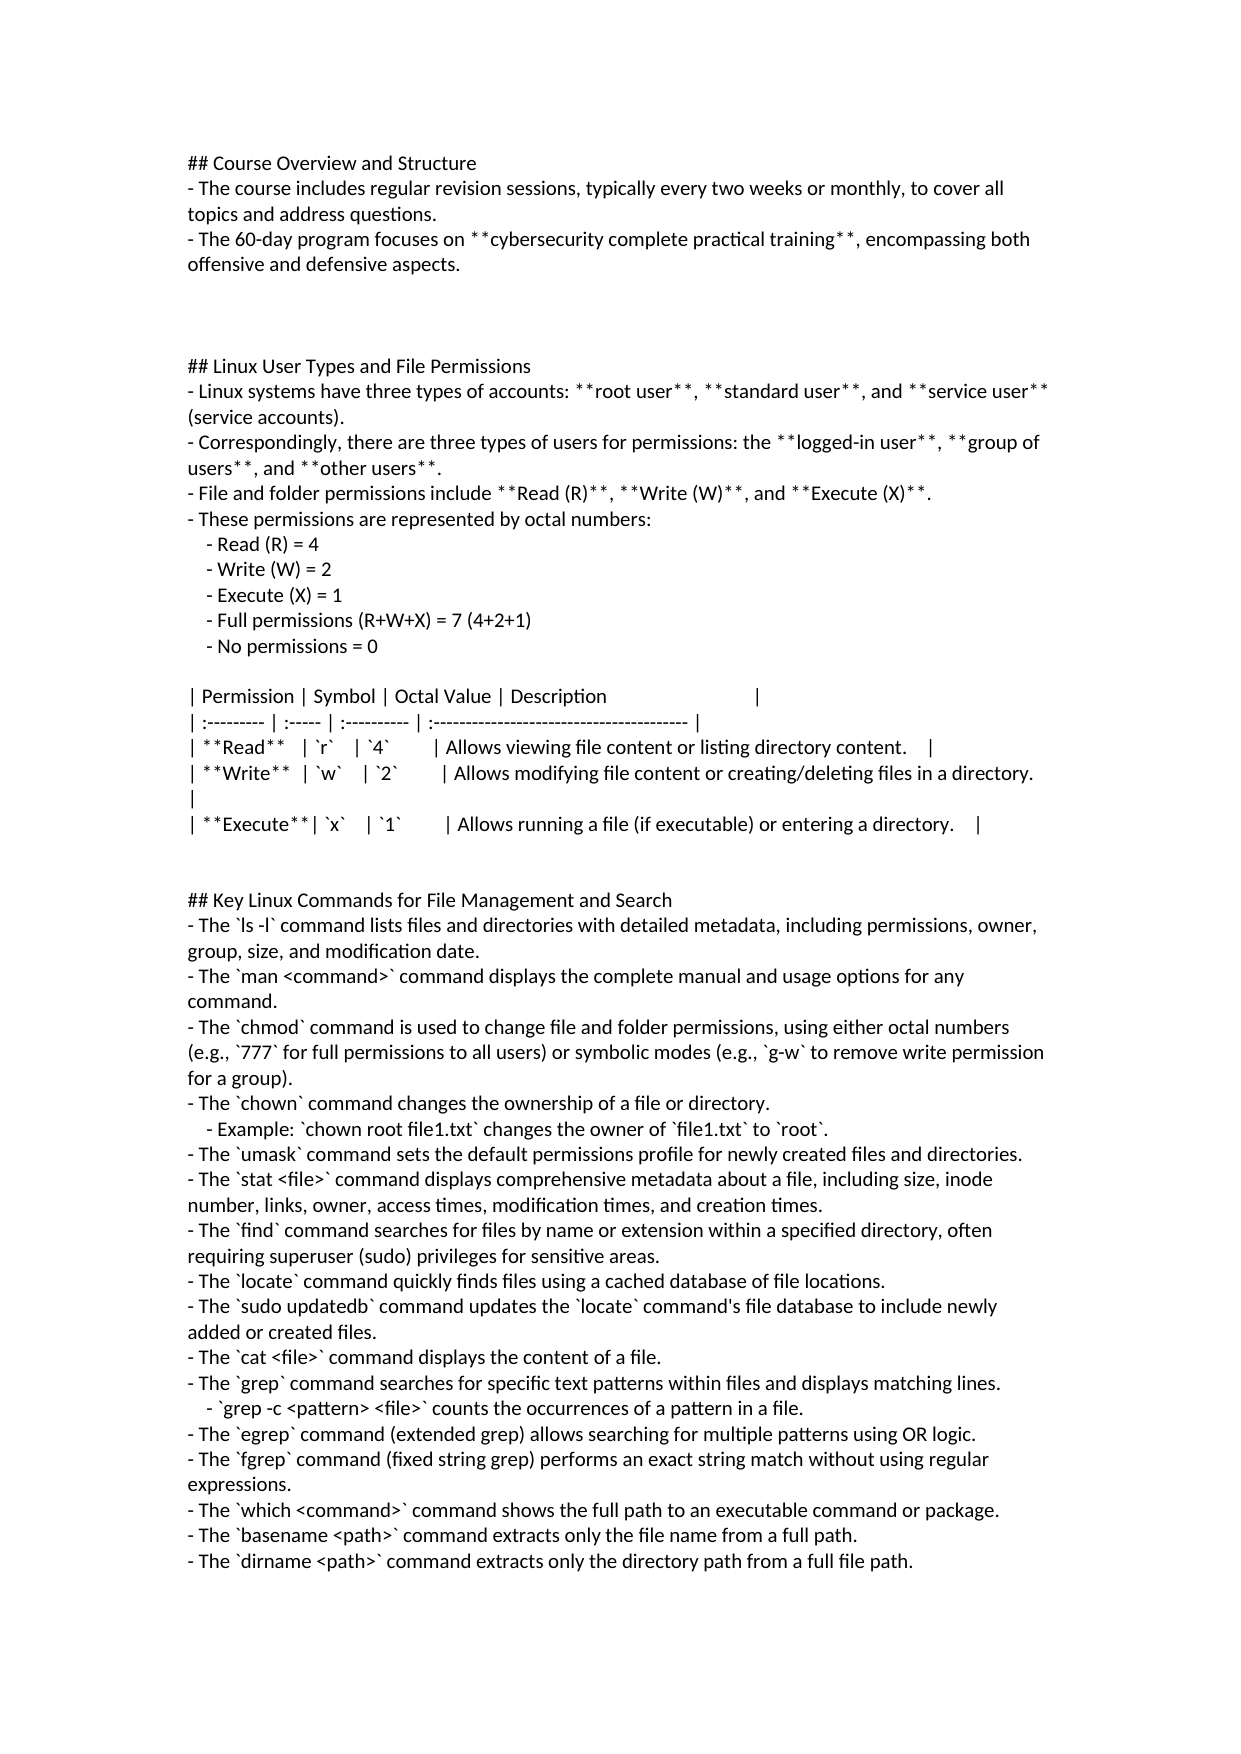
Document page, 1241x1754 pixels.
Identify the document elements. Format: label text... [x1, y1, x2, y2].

text - `grep -c <pattern> <file>` counts the occurrences of a pattern in a file. [187, 1395, 1053, 1421]
text - The `sudo updatedb` command updates the `locate` command's file database to include newly added or created files. [187, 1294, 1053, 1344]
text - The `basename <path>` command extracts only the file name from a full path. [187, 1522, 1053, 1548]
text - The 60-day program focuses on **cybersecurity complete practical training**, encompassing both offensive and defensive aspects. [187, 226, 1053, 277]
text - The `umask` command sets the default permissions profile for newly created files and directories. [187, 1141, 1053, 1167]
text - Write (W) = 2 [187, 557, 1053, 582]
text - The `cat <file>` command displays the content of a file. [187, 1344, 1053, 1370]
text - File and folder permissions include **Read (R)**, **Write (W)**, and **Execute (X)**. [187, 480, 1053, 506]
text - The `ls -l` command lists files and directories with detailed metadata, including permissions, owner, group, size, and modification date. [187, 912, 1053, 963]
text - The course includes regular revision sessions, typically every two weeks or monthly, to cover all topics and address questions. [187, 175, 1053, 226]
text - The `fgrep` command (fixed string grep) performs an exact string match without using regular expressions. [187, 1446, 1053, 1497]
text | Permission | Symbol | Octal Value | Description | [187, 684, 1053, 709]
text - The `chmod` command is used to change file and folder permissions, using either octal numbers (e.g., `777` for full permissions to all users) or symbolic modes (e.g., `g-w` to remove write permission for a group). [187, 1014, 1053, 1090]
text ## Key Linux Commands for File Management and Search [187, 887, 1053, 912]
text - The `egrep` command (extended grep) allows searching for multiple patterns using OR logic. [187, 1421, 1053, 1446]
text - Full permissions (R+W+X) = 7 (4+2+1) [187, 607, 1053, 633]
text | **Execute**| `x` | `1` | Allows running a file (if executable) or entering a directory. | [187, 811, 1053, 836]
text - These permissions are represented by octal numbers: [187, 506, 1053, 531]
text ## Linux User Types and File Permissions [187, 353, 1053, 379]
text - Read (R) = 4 [187, 531, 1053, 557]
text | **Read** | `r` | `4` | Allows viewing file content or listing directory content. | [187, 734, 1053, 760]
text - No permissions = 0 [187, 633, 1053, 658]
text - The `locate` command quickly finds files using a cached database of file locations. [187, 1268, 1053, 1294]
text - The `find` command searches for files by name or extension within a specified directory, often requiring superuser (sudo) privileges for sensitive areas. [187, 1217, 1053, 1268]
text | **Write** | `w` | `2` | Allows modifying file content or creating/deleting files in a directory. | [187, 760, 1053, 811]
text - The `grep` command searches for specific text patterns within files and displays matching lines. [187, 1370, 1053, 1395]
text - Execute (X) = 1 [187, 582, 1053, 607]
text - The `chown` command changes the ownership of a file or directory. [187, 1090, 1053, 1116]
text ## Course Overview and Structure [187, 150, 1053, 175]
text - Correspondingly, there are three types of users for permissions: the **logged-in user**, **group of users**, and **other users**. [187, 429, 1053, 480]
text - The `stat <file>` command displays comprehensive metadata about a file, including size, inode number, links, owner, access times, modification times, and creation times. [187, 1167, 1053, 1217]
text - The `which <command>` command shows the full path to an executable command or package. [187, 1497, 1053, 1522]
text - The `dirname <path>` command extracts only the directory path from a full file path. [187, 1548, 1053, 1573]
text | :--------- | :----- | :---------- | :---------------------------------------- | [187, 709, 1053, 734]
text - Linux systems have three types of accounts: **root user**, **standard user**, and **service user** (service accounts). [187, 379, 1053, 429]
text - The `man <command>` command displays the complete manual and usage options for any command. [187, 963, 1053, 1014]
text - Example: `chown root file1.txt` changes the owner of `file1.txt` to `root`. [187, 1116, 1053, 1141]
